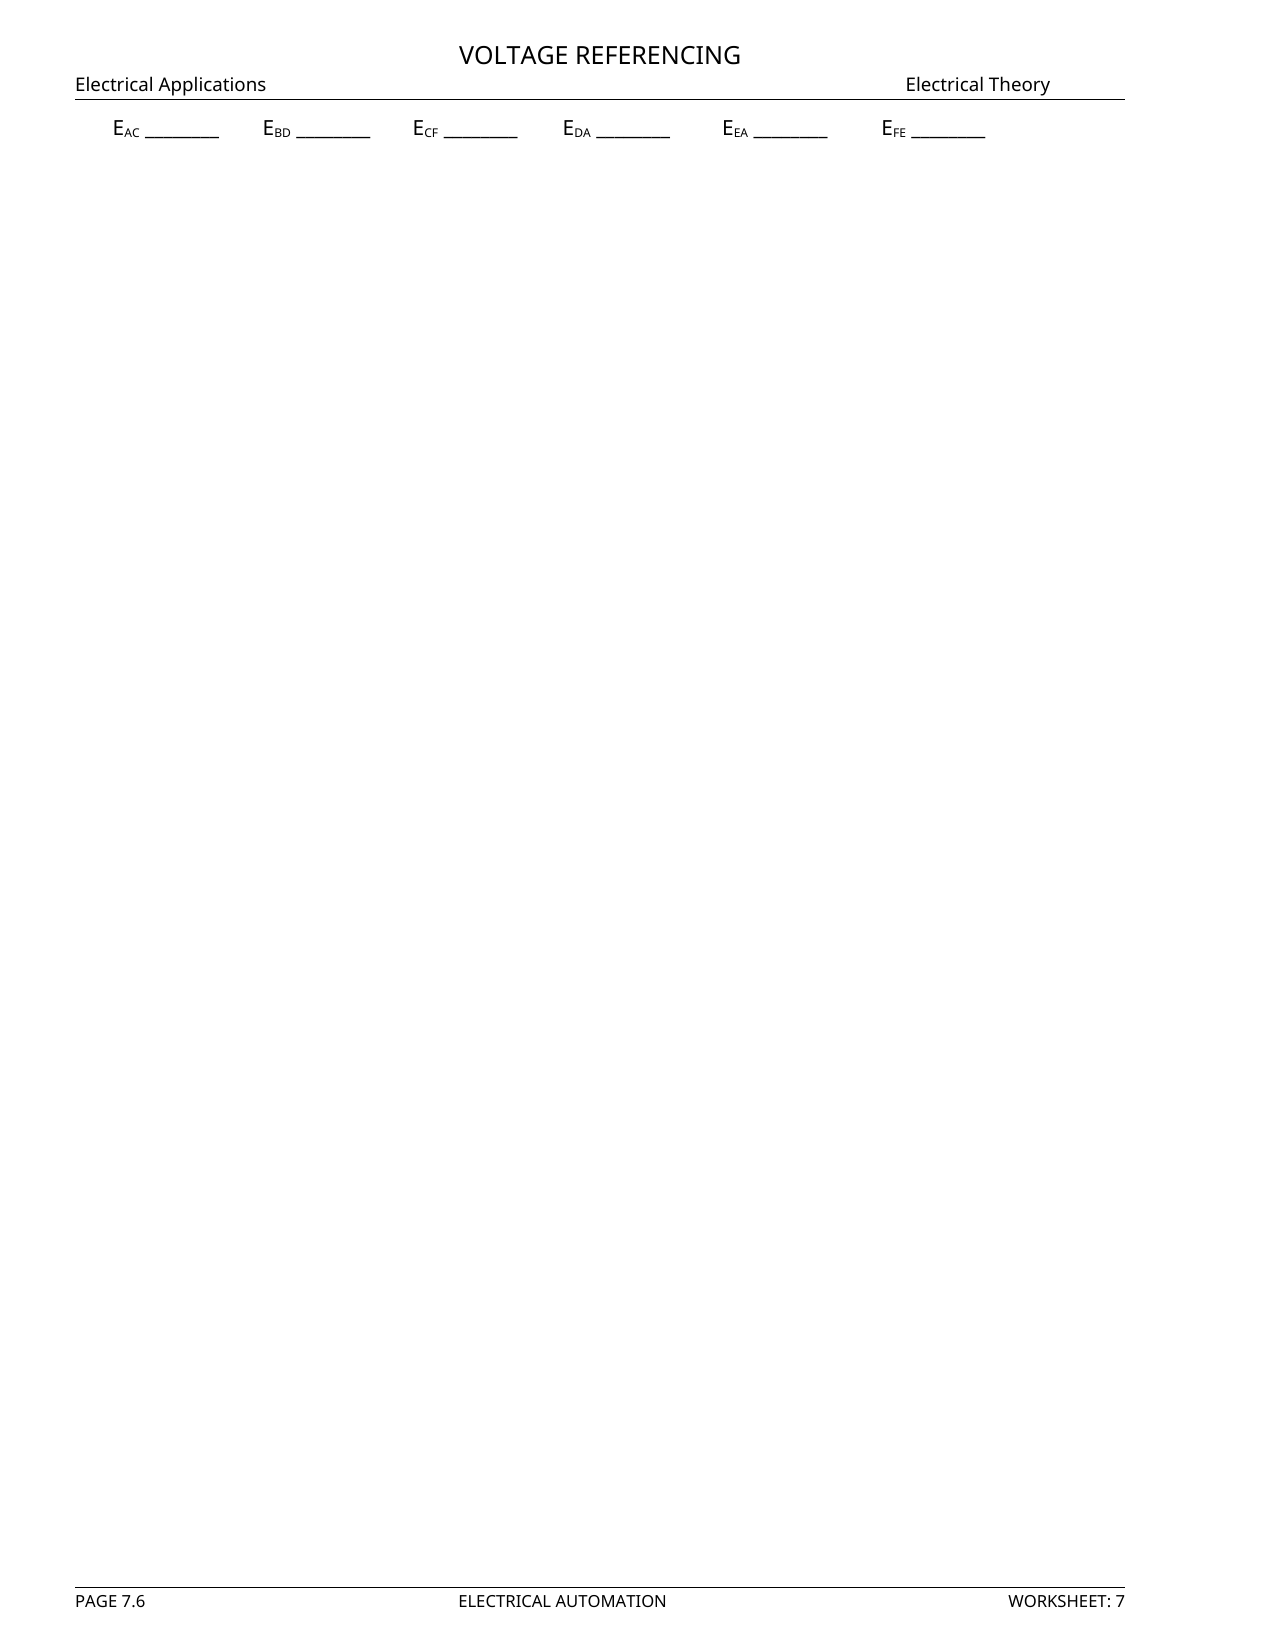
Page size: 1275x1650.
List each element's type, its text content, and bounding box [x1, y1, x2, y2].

text EAC ________ EBD ________ ECF ________ EDA ________ EEA ________ EFE ________ [112, 113, 1125, 141]
